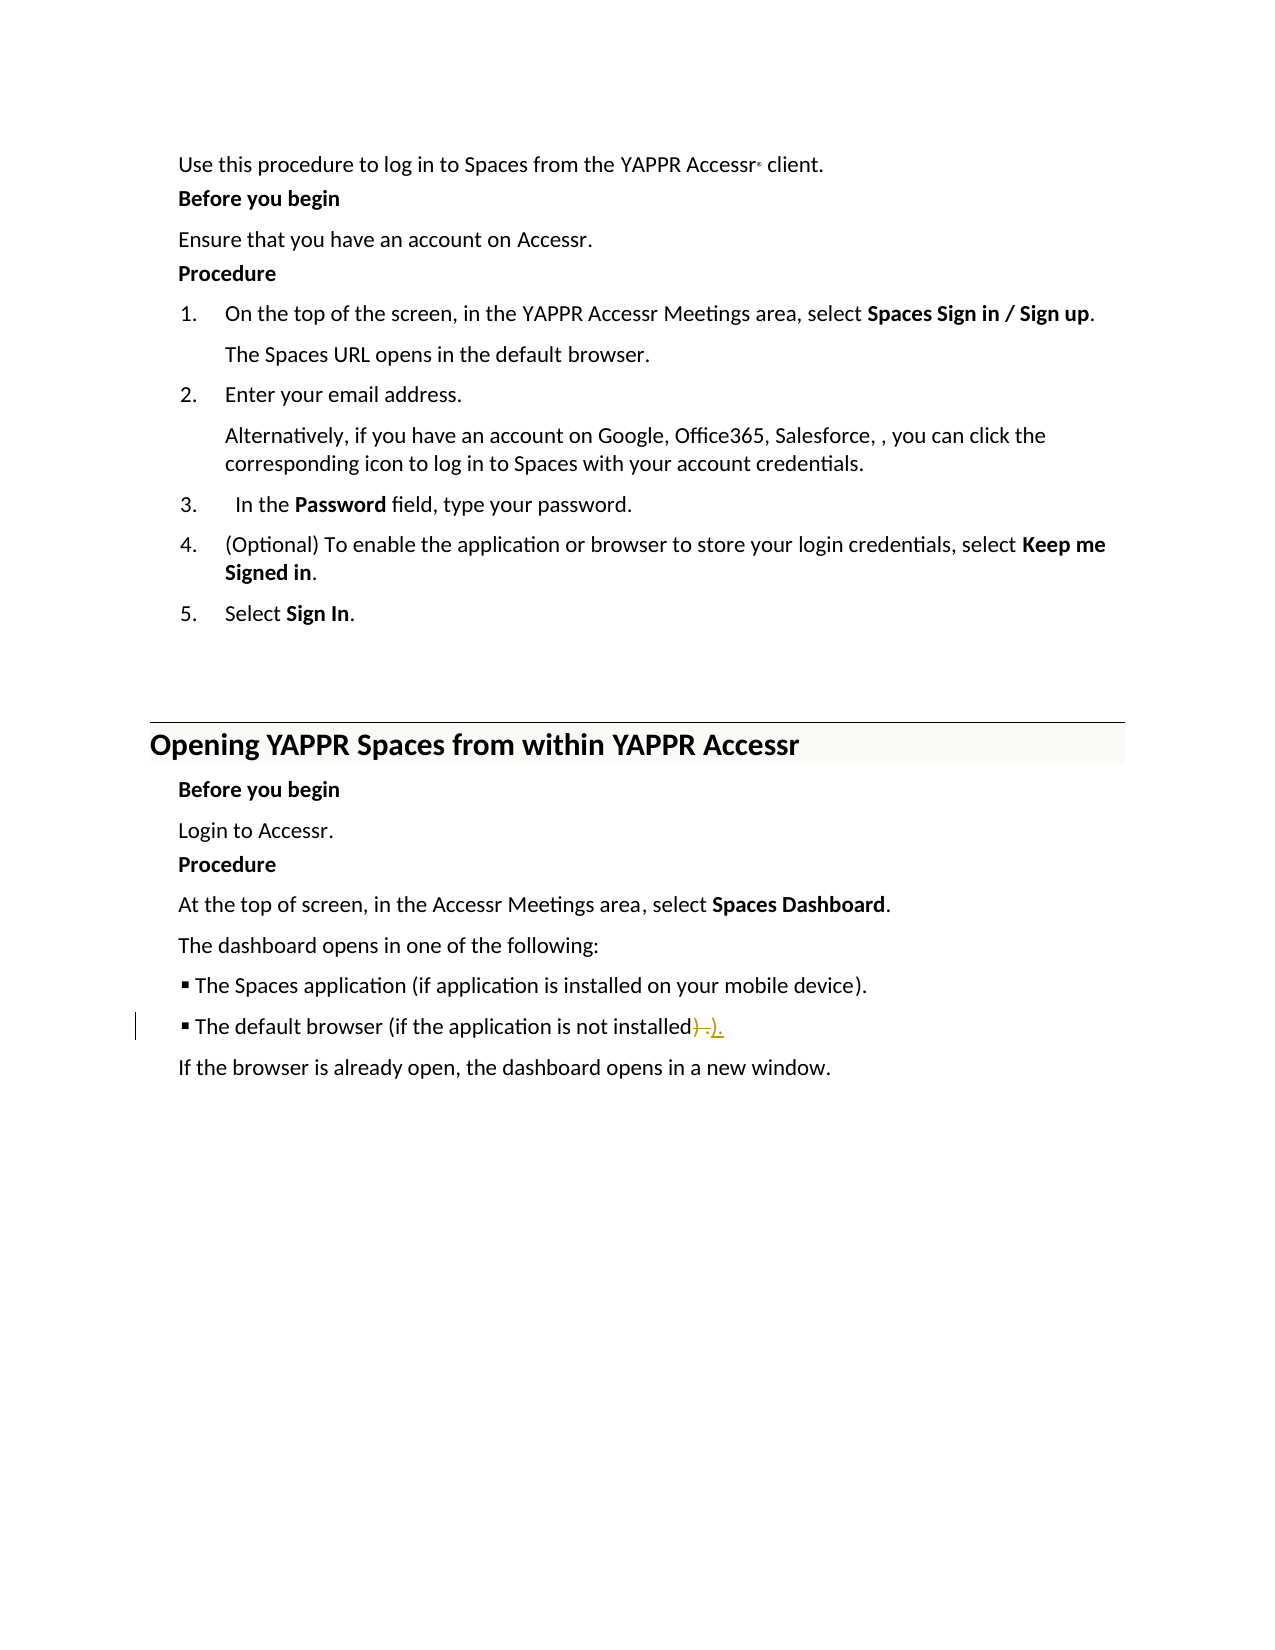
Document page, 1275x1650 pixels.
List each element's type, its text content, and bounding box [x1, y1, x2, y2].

list (Optional) To enable the application or browser to store your login credentials, select Keep me Signed in. [180, 530, 1125, 586]
subtitle Before you begin [178, 775, 1125, 803]
list The Spaces application (if application is installed on your mobile device). [180, 972, 1050, 1000]
text If the browser is already open, the dashboard opens in a new window. [178, 1053, 1125, 1081]
text The dashboard opens in one of the following: [178, 931, 1125, 959]
subtitle Procedure [178, 259, 1125, 287]
list Select Sign In. [180, 599, 1125, 627]
text Use this procedure to log in to Spaces from the YAPPR Accessr® client. [178, 150, 1125, 178]
list In the Password field, type your password. [180, 490, 1125, 518]
list On the top of the screen, in the YAPPR Accessr Meetings area, select Spaces Sign in / Sign up. [180, 299, 1125, 328]
list Enter your email address. [180, 381, 1125, 409]
subtitle Opening YAPPR Spaces from within YAPPR Accessr [150, 723, 1125, 763]
subtitle Procedure [178, 850, 1125, 878]
list The Spaces URL opens in the default browser. [225, 340, 1125, 368]
text Ensure that you have an account on Accessr. [178, 225, 1125, 253]
list The default browser (if the application is not installed [180, 1012, 1050, 1040]
text Login to Accessr. [178, 816, 1125, 844]
text At the top of screen, in the Accessr Meetings area, select Spaces Dashboard. [178, 891, 1125, 919]
subtitle Before you begin [178, 184, 1125, 212]
list Alternatively, if you have an account on Google, Office365, Salesforce, , you can click the corresponding icon to log in to Spaces with your account credentials. [225, 421, 1125, 477]
